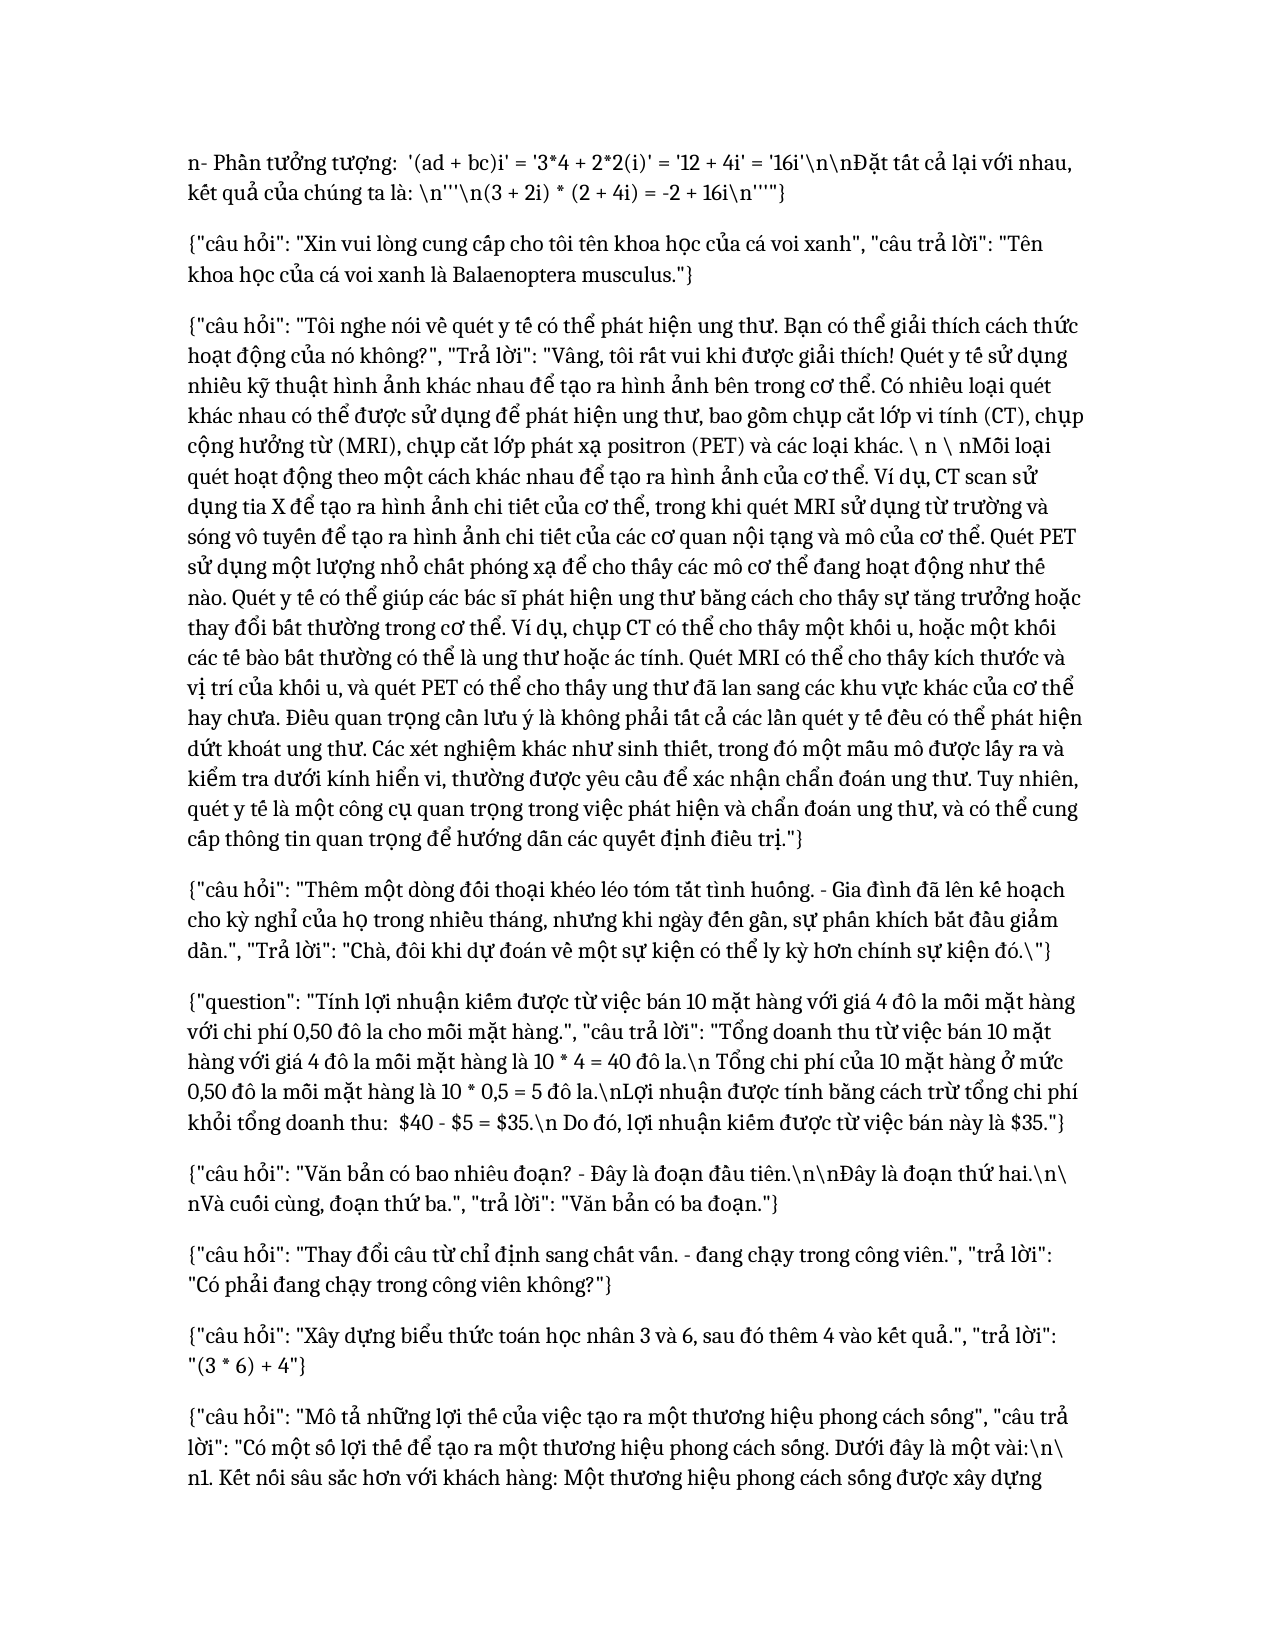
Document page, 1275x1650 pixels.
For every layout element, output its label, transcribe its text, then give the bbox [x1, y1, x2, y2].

text {"question": "Tính lợi nhuận kiếm được từ việc bán 10 mặt hàng với giá 4 đô la mỗi mặt hàng với chi phí 0,50 đô la cho mỗi mặt hàng.", "câu trả lời": "Tổng doanh thu từ việc bán 10 mặt hàng với giá 4 đô la mỗi mặt hàng là 10 * 4 = 40 đô la.\n Tổng chi phí của 10 mặt hàng ở mức 0,50 đô la mỗi mặt hàng là 10 * 0,5 = 5 đô la.\nLợi nhuận được tính bằng cách trừ tổng chi phí khỏi tổng doanh thu: $40 - $5 = $35.\n Do đó, lợi nhuận kiếm được từ việc bán này là $35."} [187, 988, 1087, 1136]
text {"câu hỏi": "Thay đổi câu từ chỉ định sang chất vấn. - đang chạy trong công viên.", "trả lời": "Có phải đang chạy trong công viên không?"} [187, 1242, 1087, 1298]
text {"câu hỏi": "Xây dựng biểu thức toán học nhân 3 và 6, sau đó thêm 4 vào kết quả.", "trả lời": "(3 * 6) + 4"} [187, 1323, 1087, 1379]
text {"câu hỏi": "Văn bản có bao nhiêu đoạn? - Đây là đoạn đầu tiên.\n\nĐây là đoạn thứ hai.\n\nVà cuối cùng, đoạn thứ ba.", "trả lời": "Văn bản có ba đoạn."} [187, 1160, 1087, 1217]
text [187, 1404, 1087, 1491]
text {"câu hỏi": "Xin vui lòng cung cấp cho tôi tên khoa học của cá voi xanh", "câu trả lời": "Tên khoa học của cá voi xanh là Balaenoptera musculus."} [187, 231, 1087, 288]
text {"câu hỏi": "Tôi nghe nói về quét y tế có thể phát hiện ung thư. Bạn có thể giải thích cách thức hoạt động của nó không?", "Trả lời": "Vâng, tôi rất vui khi được giải thích! Quét y tế sử dụng nhiều kỹ thuật hình ảnh khác nhau để tạo ra hình ảnh bên trong cơ thể. Có nhiều loại quét khác nhau có thể được sử dụng để phát hiện ung thư, bao gồm chụp cắt lớp vi tính (CT), chụp cộng hưởng từ (MRI), chụp cắt lớp phát xạ positron (PET) và các loại khác. \ n \ nMỗi loại quét hoạt động theo một cách khác nhau để tạo ra hình ảnh của cơ thể. Ví dụ, CT scan sử dụng tia X để tạo ra hình ảnh chi tiết của cơ thể, trong khi quét MRI sử dụng từ trường và sóng vô tuyến để tạo ra hình ảnh chi tiết của các cơ quan nội tạng và mô của cơ thể. Quét PET sử dụng một lượng nhỏ chất phóng xạ để cho thấy các mô cơ thể đang hoạt động như thế nào. Quét y tế có thể giúp các bác sĩ phát hiện ung thư bằng cách cho thấy sự tăng trưởng hoặc thay đổi bất thường trong cơ thể. Ví dụ, chụp CT có thể cho thấy một khối u, hoặc một khối các tế bào bất thường có thể là ung thư hoặc ác tính. Quét MRI có thể cho thấy kích thước và vị trí của khối u, và quét PET có thể cho thấy ung thư đã lan sang các khu vực khác của cơ thể hay chưa. Điều quan trọng cần lưu ý là không phải tất cả các lần quét y tế đều có thể phát hiện dứt khoát ung thư. Các xét nghiệm khác như sinh thiết, trong đó một mẫu mô được lấy ra và kiểm tra dưới kính hiển vi, thường được yêu cầu để xác nhận chẩn đoán ung thư. Tuy nhiên, quét y tế là một công cụ quan trọng trong việc phát hiện và chẩn đoán ung thư, và có thể cung cấp thông tin quan trọng để hướng dẫn các quyết định điều trị."} [187, 312, 1087, 852]
text {"câu hỏi": "Thêm một dòng đối thoại khéo léo tóm tắt tình huống. - Gia đình đã lên kế hoạch cho kỳ nghỉ của họ trong nhiều tháng, nhưng khi ngày đến gần, sự phấn khích bắt đầu giảm dần.", "Trả lời": "Chà, đôi khi dự đoán về một sự kiện có thể ly kỳ hơn chính sự kiện đó.\"} [187, 877, 1087, 964]
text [187, 150, 1087, 207]
